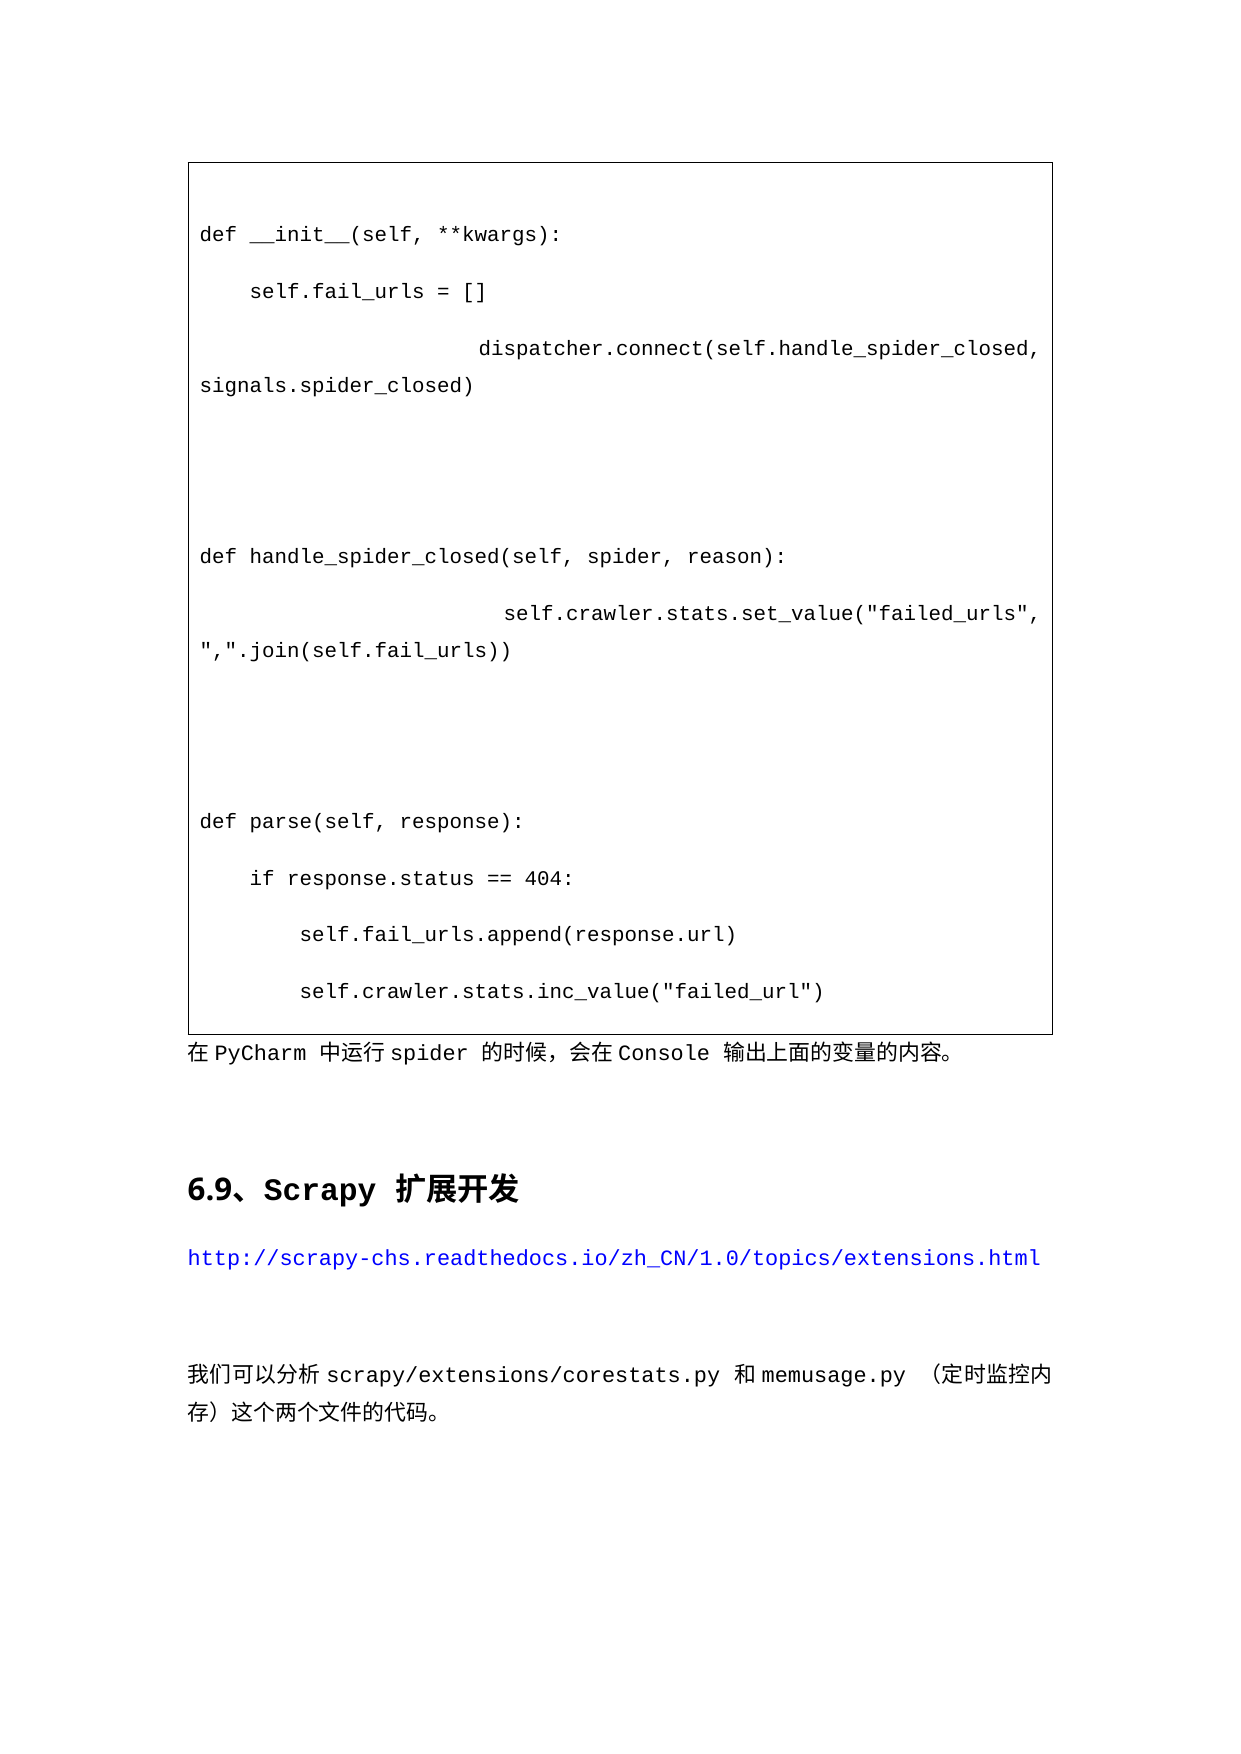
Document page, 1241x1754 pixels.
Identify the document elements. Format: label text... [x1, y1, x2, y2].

text 在 PyCharm 中运行 spider 的时候，会在 Console 输出上面的变量的内容。 [187, 1035, 1053, 1067]
text http://scrapy-chs.readthedocs.io/zh_CN/1.0/topics/extensions.html [187, 1243, 1053, 1276]
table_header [189, 163, 1052, 1034]
text 我们可以分析 scrapy/extensions/corestats.py 和 memusage.py （定时监控内存）这个两个文件的代码。 [187, 1357, 1053, 1427]
subtitle Scrapy 扩展开发 [187, 1154, 1053, 1219]
